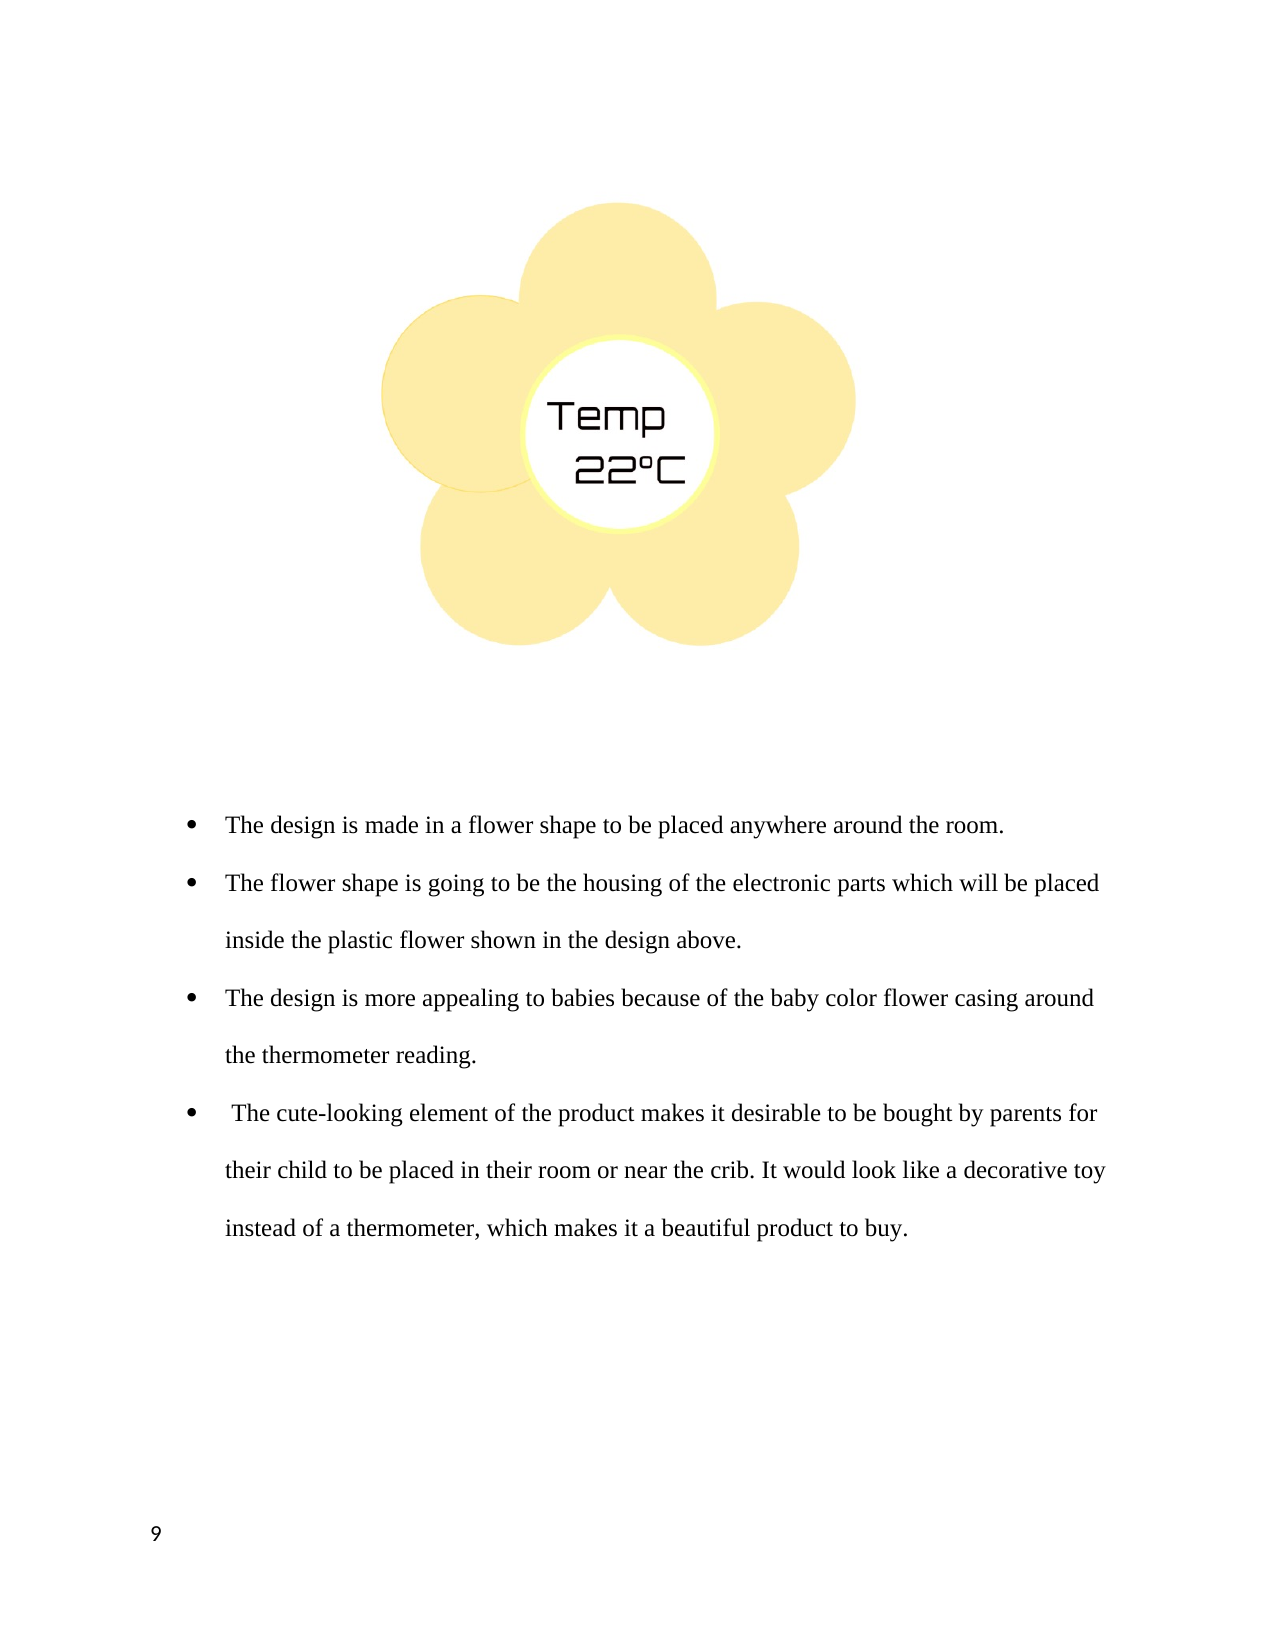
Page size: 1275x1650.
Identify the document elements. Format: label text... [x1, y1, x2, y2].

list The flower shape is going to be the housing of the electronic parts which will be placed inside the plastic flower shown in the design above. [187, 868, 1125, 954]
list The design is more appealing to babies because of the baby color flower casing around the thermometer reading. [187, 983, 1125, 1069]
list The design is made in a flower shape to be placed anywhere around the room. [187, 810, 1125, 839]
picture [289, 150, 985, 692]
list The cute-looking element of the product makes it desirable to be bought by parents for their child to be placed in their room or near the crib. It would look like a decorative toy instead of a thermometer, which makes it a beautiful product to buy. [187, 1098, 1125, 1242]
